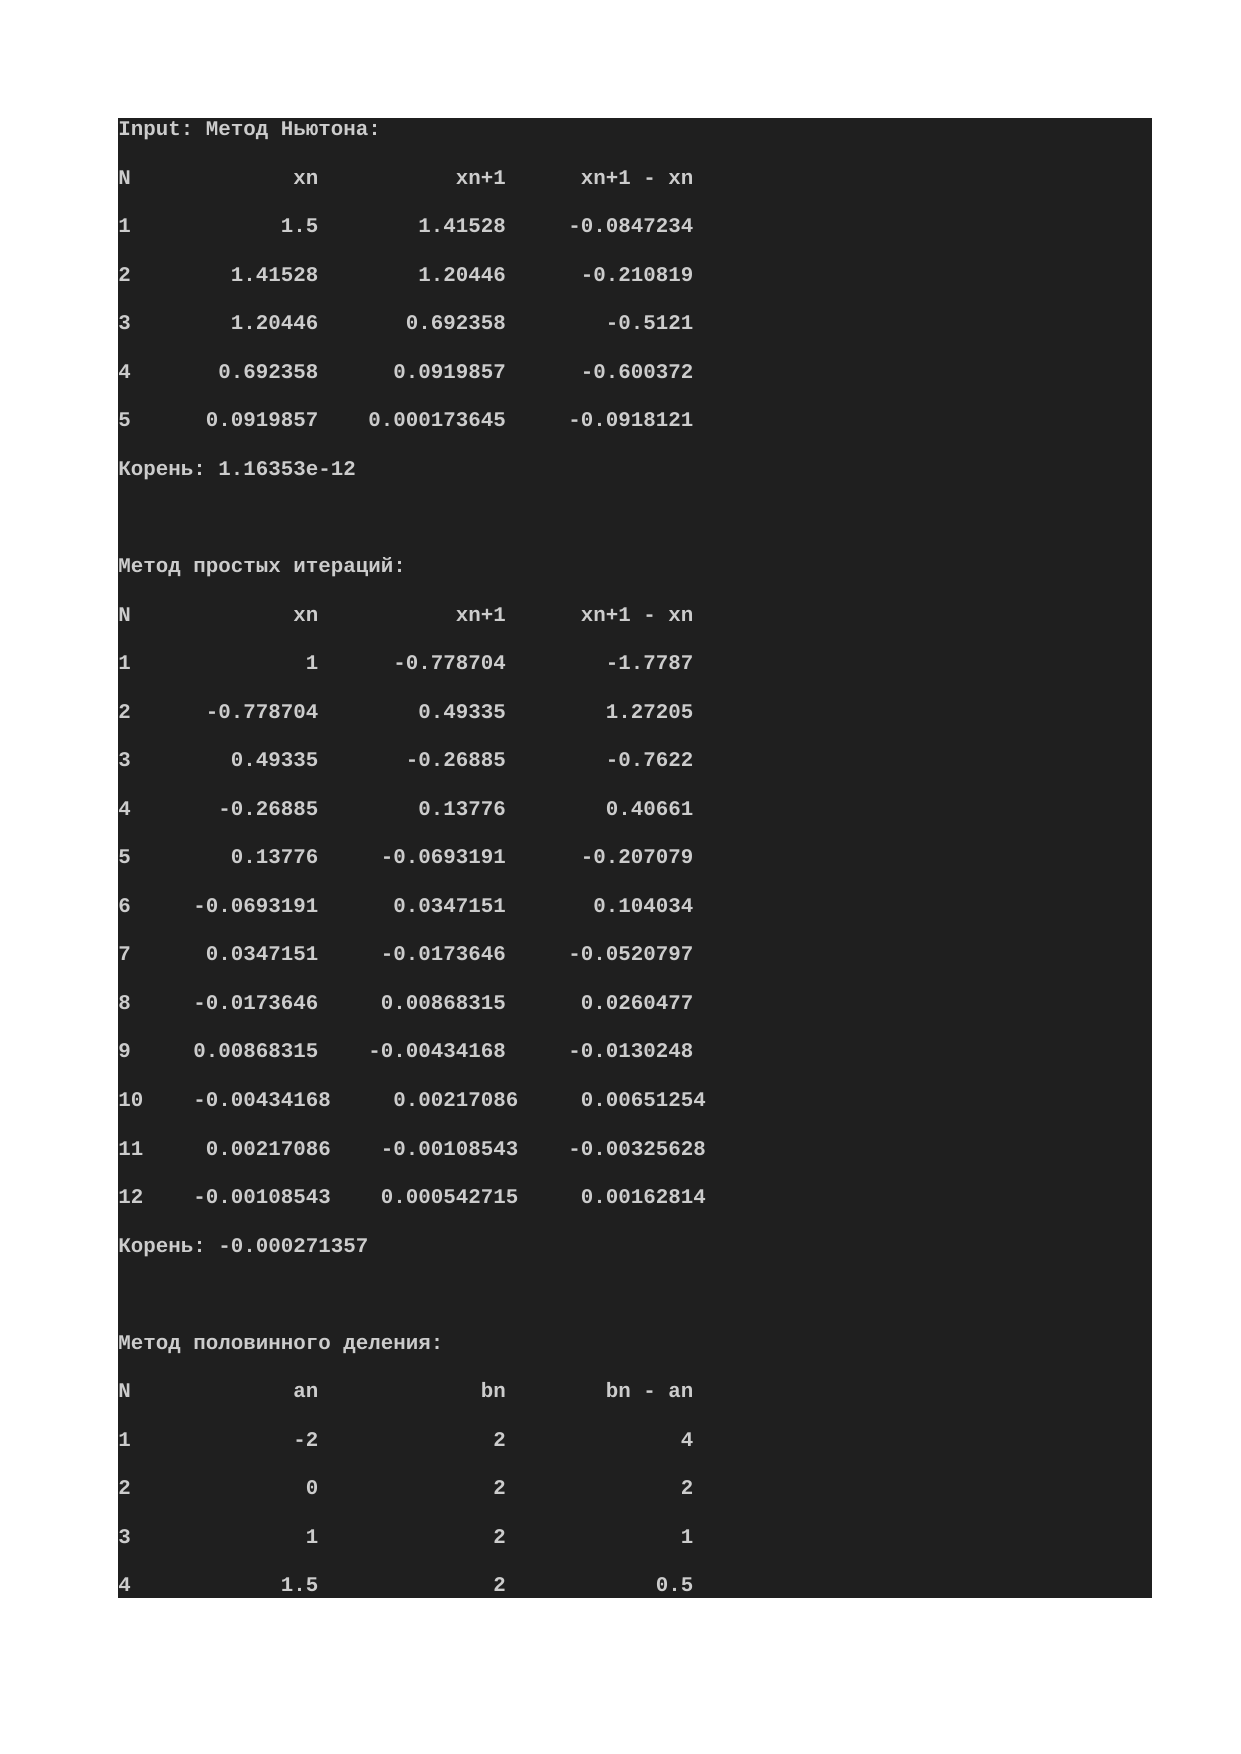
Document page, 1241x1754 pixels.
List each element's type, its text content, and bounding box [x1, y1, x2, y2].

text 1 1.5 1.41528 -0.0847234 [118, 215, 1152, 239]
text 9 0.00868315 -0.00434168 -0.0130248 [118, 1040, 1152, 1064]
text 3 1 2 1 [118, 1526, 1152, 1549]
text 4 1.5 2 0.5 [118, 1574, 1152, 1598]
text 12 -0.00108543 0.000542715 0.00162814 [118, 1186, 1152, 1210]
text 4 0.692358 0.0919857 -0.600372 [118, 361, 1152, 384]
text 1 1 -0.778704 -1.7787 [118, 652, 1152, 676]
text 7 0.0347151 -0.0173646 -0.0520797 [118, 943, 1152, 967]
text 2 1.41528 1.20446 -0.210819 [118, 264, 1152, 287]
text 1 -2 2 4 [118, 1429, 1152, 1452]
text 11 0.00217086 -0.00108543 -0.00325628 [118, 1137, 1152, 1161]
text 2 -0.778704 0.49335 1.27205 [118, 701, 1152, 724]
text 5 0.13776 -0.0693191 -0.207079 [118, 846, 1152, 870]
text Метод половинного деления: [118, 1332, 1152, 1355]
text 8 -0.0173646 0.00868315 0.0260477 [118, 992, 1152, 1016]
text Метод простых итераций: [118, 555, 1152, 579]
text 3 1.20446 0.692358 -0.5121 [118, 312, 1152, 336]
text Корень: -0.000271357 [118, 1234, 1152, 1258]
text N xn xn+1 xn+1 - xn [118, 167, 1152, 190]
text 2 0 2 2 [118, 1477, 1152, 1501]
text 10 -0.00434168 0.00217086 0.00651254 [118, 1089, 1152, 1113]
text Input: Метод Ньютона: [118, 118, 1152, 142]
text Корень: 1.16353e-12 [118, 458, 1152, 482]
text 6 -0.0693191 0.0347151 0.104034 [118, 895, 1152, 918]
text N an bn bn - an [118, 1380, 1152, 1404]
text 4 -0.26885 0.13776 0.40661 [118, 798, 1152, 821]
text 5 0.0919857 0.000173645 -0.0918121 [118, 409, 1152, 433]
text 3 0.49335 -0.26885 -0.7622 [118, 749, 1152, 773]
text N xn xn+1 xn+1 - xn [118, 603, 1152, 627]
